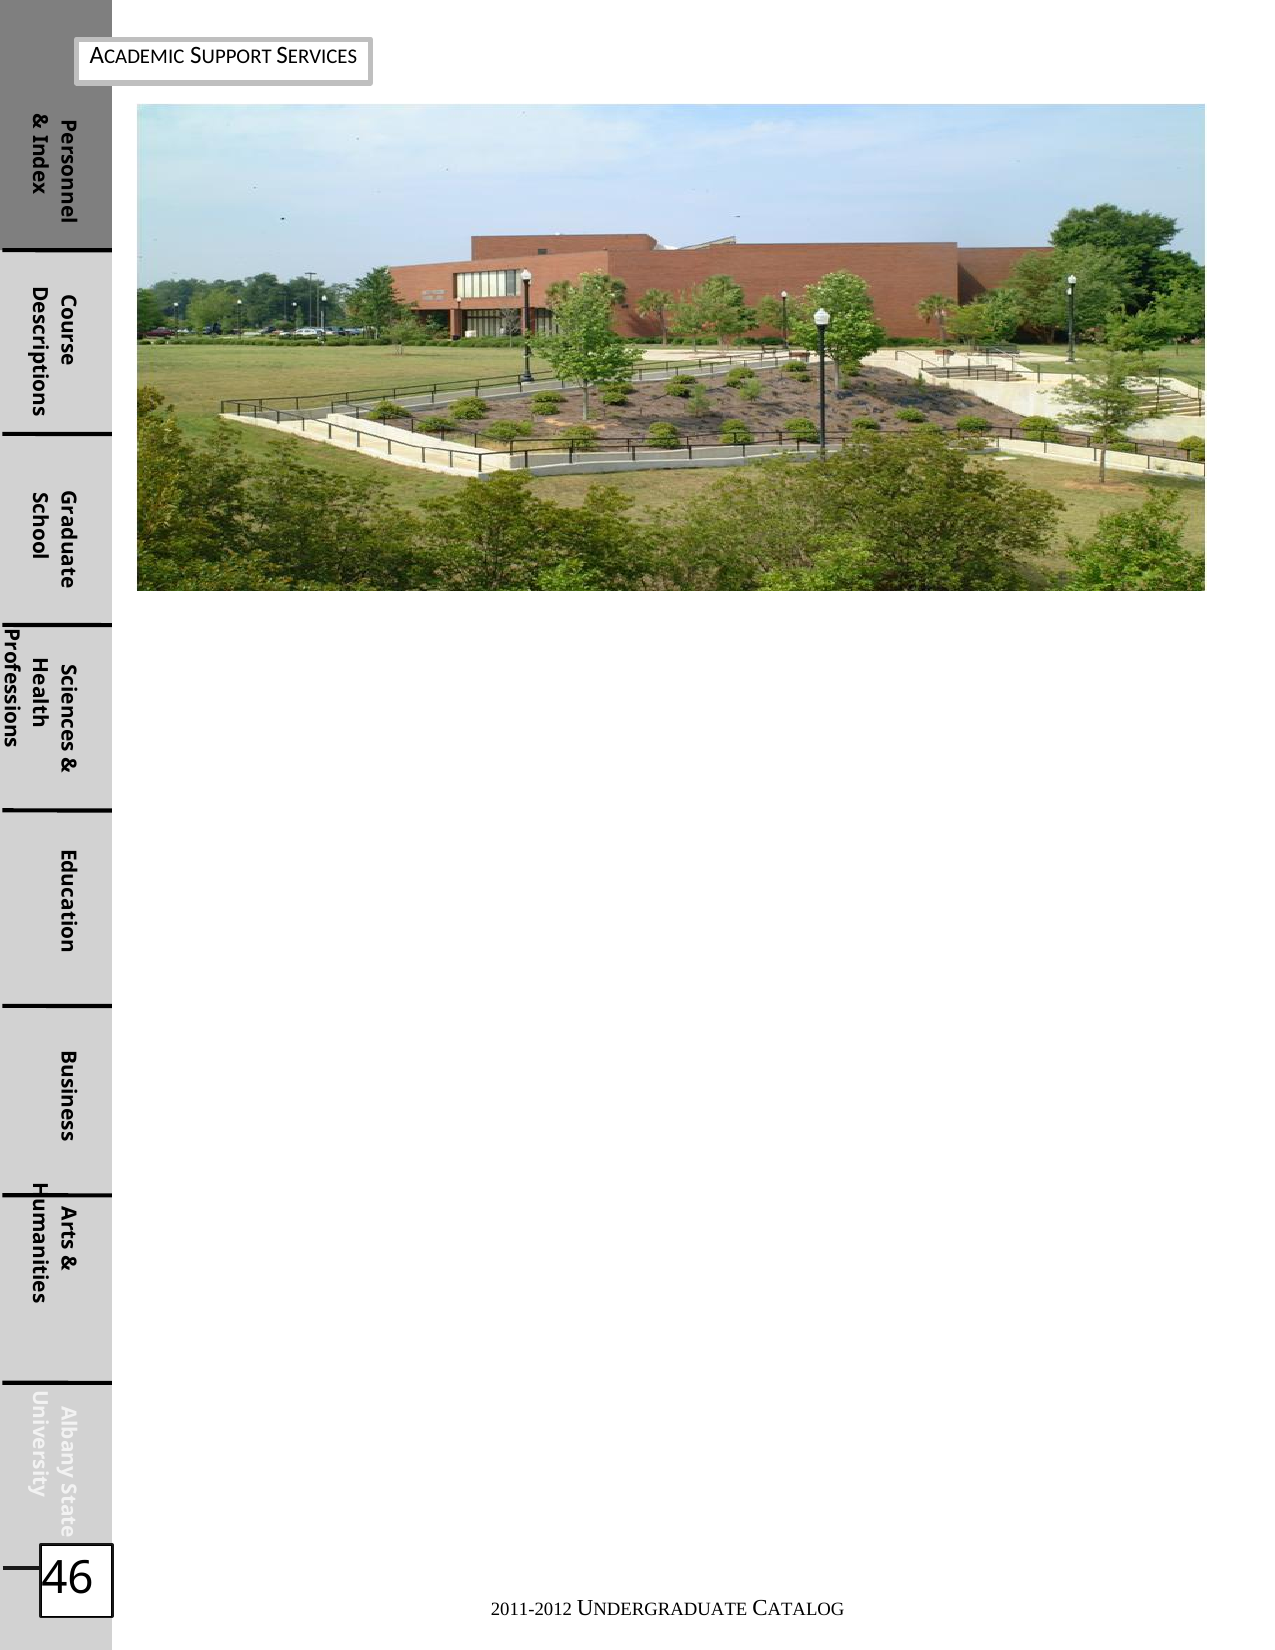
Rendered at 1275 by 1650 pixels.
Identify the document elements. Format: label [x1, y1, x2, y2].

picture [135, 103, 1207, 591]
